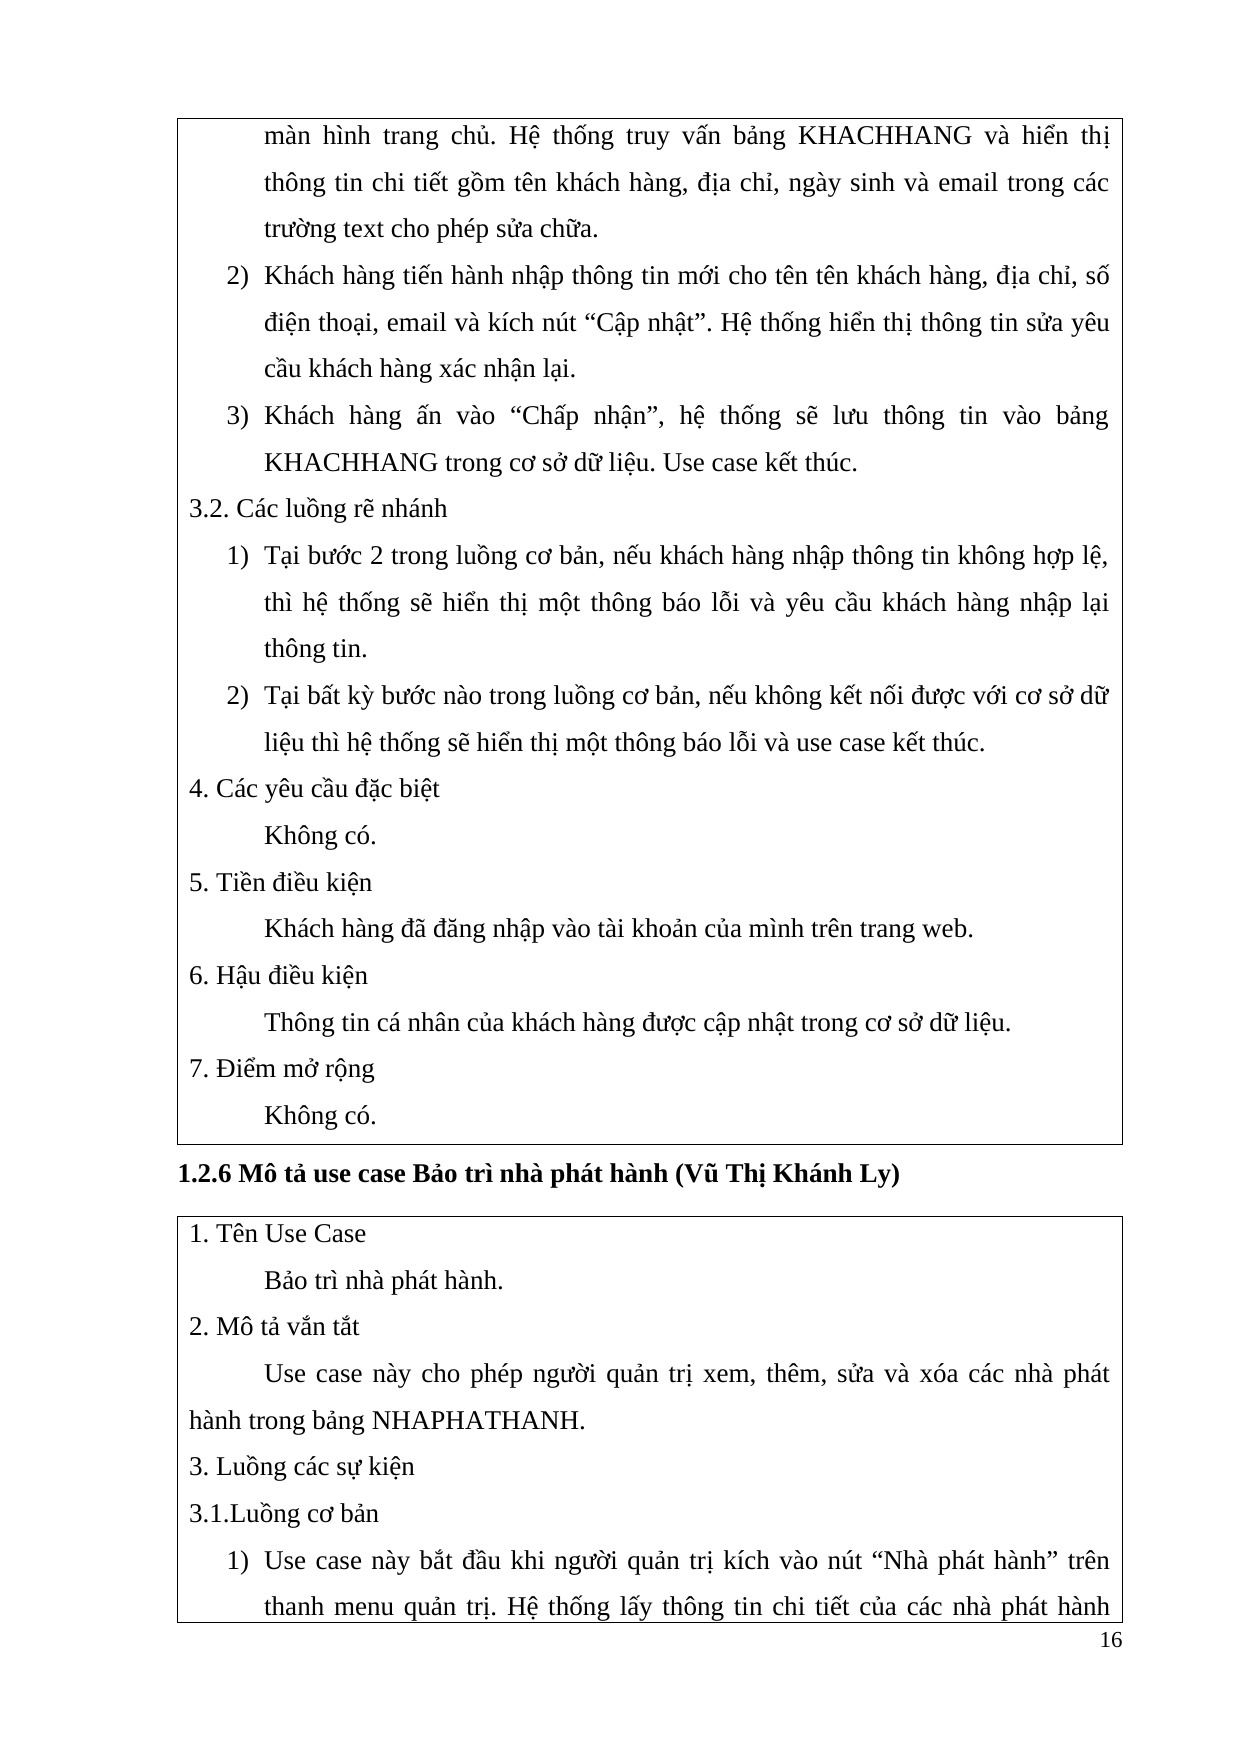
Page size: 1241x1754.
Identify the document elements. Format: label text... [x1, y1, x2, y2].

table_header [178, 119, 1122, 1143]
subtitle 1.2.6 Mô tả use case Bảo trì nhà phát hành (Vũ Thị Khánh Ly) [177, 1157, 1122, 1188]
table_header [178, 1217, 1122, 1622]
